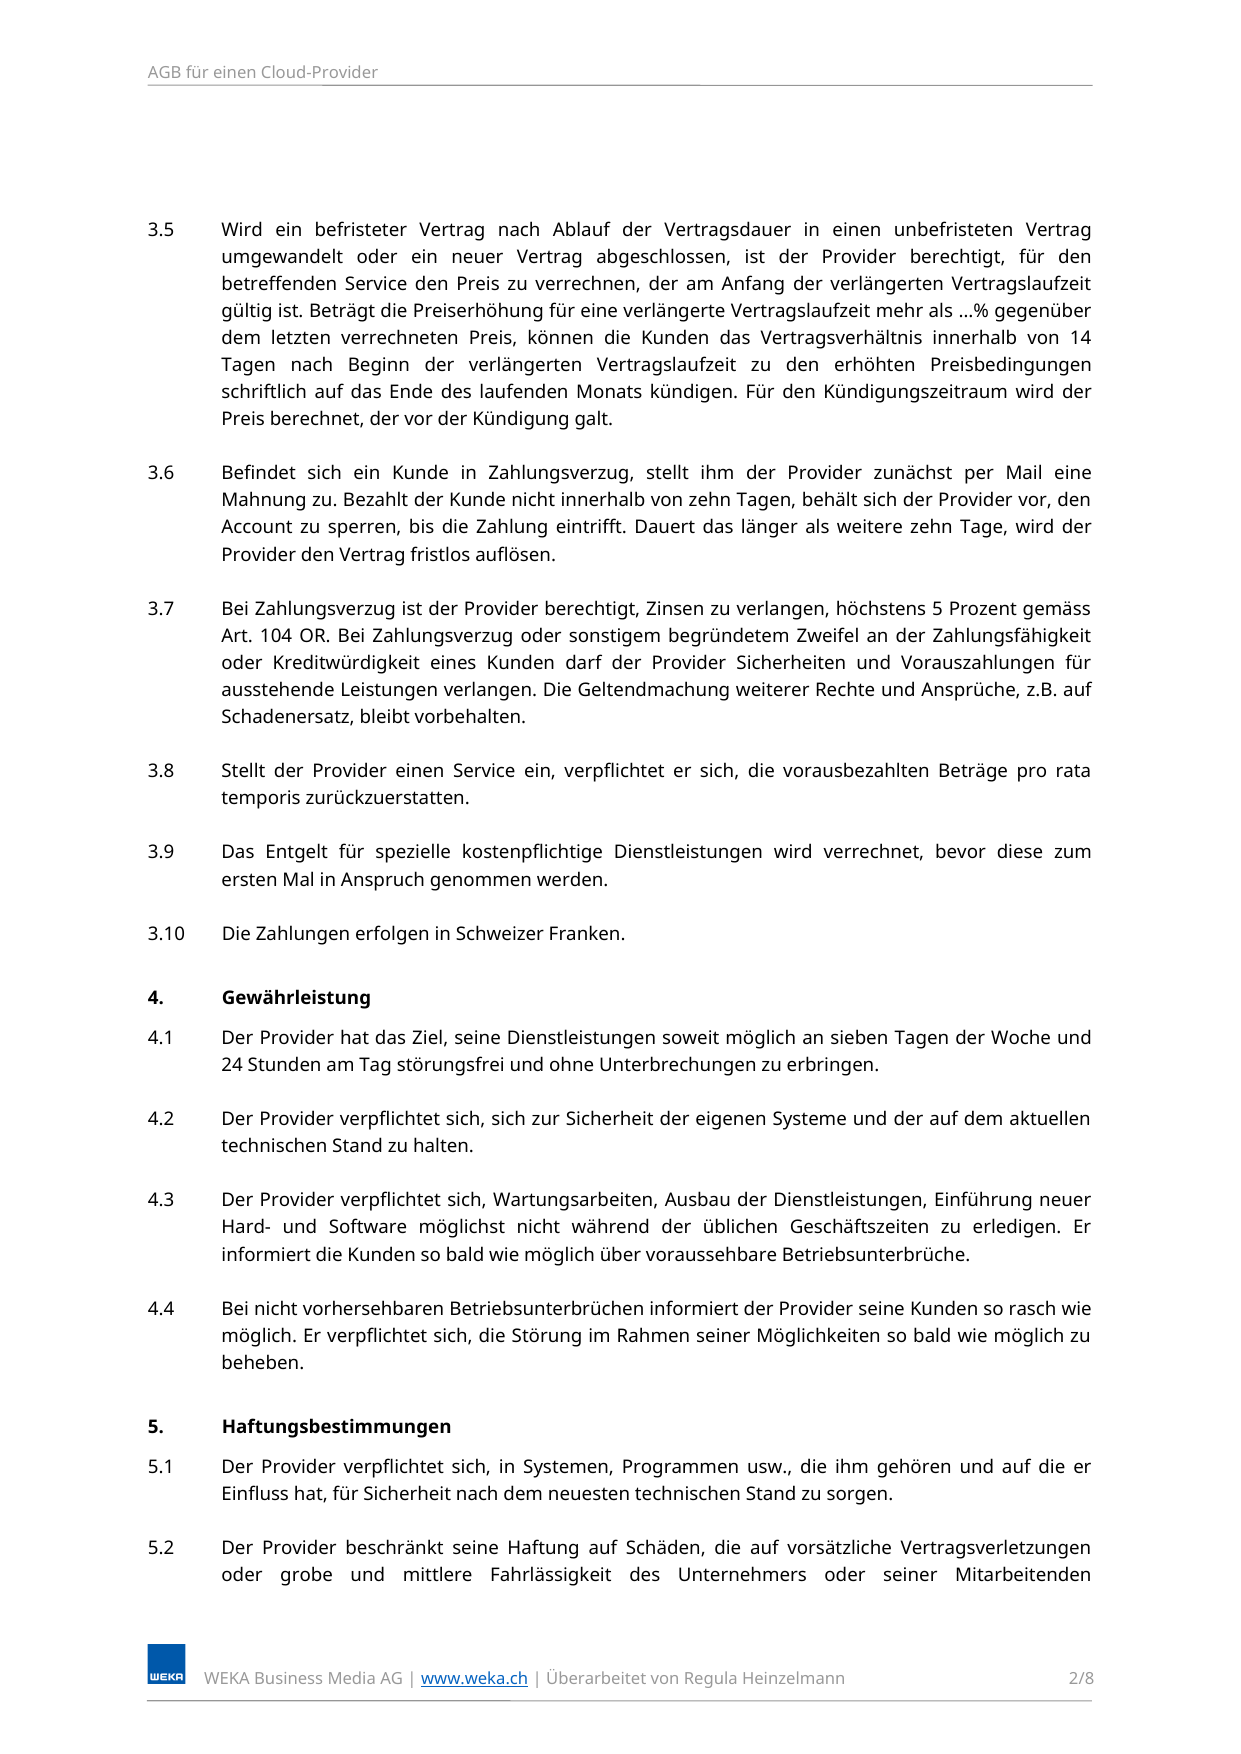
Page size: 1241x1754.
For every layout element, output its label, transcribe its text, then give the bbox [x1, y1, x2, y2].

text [148, 1533, 1092, 1587]
text 5. Haftungsbestimmungen [148, 1412, 1092, 1439]
text 3.8 Stellt der Provider einen Service ein, verpflichtet er sich, die vorausbezahlten Beträge pro rata temporis zurückzuerstatten. [148, 756, 1092, 810]
text 5.1 Der Provider verpflichtet sich, in Systemen, Programmen usw., die ihm gehören und auf die er Einfluss hat, für Sicherheit nach dem neuesten technischen Stand zu sorgen. [148, 1452, 1092, 1506]
text 4.1 Der Provider hat das Ziel, seine Dienstleistungen soweit möglich an sieben Tagen der Woche und 24 Stunden am Tag störungsfrei und ohne Unterbrechungen zu erbringen. [148, 1023, 1092, 1077]
text 3.7 Bei Zahlungsverzug ist der Provider berechtigt, Zinsen zu verlangen, höchstens 5 Prozent gemäss Art. 104 OR. Bei Zahlungsverzug oder sonstigem begründetem Zweifel an der Zahlungsfähigkeit oder Kreditwürdigkeit eines Kunden darf der Provider Sicherheiten und Vorauszahlungen für ausstehende Leistungen verlangen. Die Geltendmachung weiterer Rechte und Ansprüche, z.B. auf Schadenersatz, bleibt vorbehalten. [148, 593, 1092, 729]
text 3.5 Wird ein befristeter Vertrag nach Ablauf der Vertragsdauer in einen unbefristeten Vertrag umgewandelt oder ein neuer Vertrag abgeschlossen, ist der Provider berechtigt, für den betreffenden Service den Preis zu verrechnen, der am Anfang der verlängerten Vertragslaufzeit gültig ist. Beträgt die Preiserhöhung für eine verlängerte Vertragslaufzeit mehr als …% gegenüber dem letzten verrechneten Preis, können die Kunden das Vertragsverhältnis innerhalb von 14 Tagen nach Beginn der verlängerten Vertragslaufzeit zu den erhöhten Preisbedingungen schriftlich auf das Ende des laufenden Monats kündigen. Für den Kündigungszeitraum wird der Preis berechnet, der vor der Kündigung galt. [148, 214, 1092, 431]
text 4.3 Der Provider verpflichtet sich, Wartungsarbeiten, Ausbau der Dienstleistungen, Einführung neuer Hard- und Software möglichst nicht während der üblichen Geschäftszeiten zu erledigen. Er informiert die Kunden so bald wie möglich über voraussehbare Betriebsunterbrüche. [148, 1185, 1092, 1266]
text 3.6 Befindet sich ein Kunde in Zahlungsverzug, stellt ihm der Provider zunächst per Mail eine Mahnung zu. Bezahlt der Kunde nicht innerhalb von zehn Tagen, behält sich der Provider vor, den Account zu sperren, bis die Zahlung eintrifft. Dauert das länger als weitere zehn Tage, wird der Provider den Vertrag fristlos auflösen. [148, 458, 1092, 566]
text 4. Gewährleistung [148, 983, 1092, 1010]
text 3.10 Die Zahlungen erfolgen in Schweizer Franken. [148, 918, 1092, 946]
text 4.4 Bei nicht vorhersehbaren Betriebsunterbrüchen informiert der Provider seine Kunden so rasch wie möglich. Er verpflichtet sich, die Störung im Rahmen seiner Möglichkeiten so bald wie möglich zu beheben. [148, 1293, 1092, 1375]
text 3.9 Das Entgelt für spezielle kostenpflichtige Dienstleistungen wird verrechnet, bevor diese zum ersten Mal in Anspruch genommen werden. [148, 837, 1092, 891]
text 4.2 Der Provider verpflichtet sich, sich zur Sicherheit der eigenen Systeme und der auf dem aktuellen technischen Stand zu halten. [148, 1104, 1092, 1158]
picture [147, 1644, 186, 1684]
